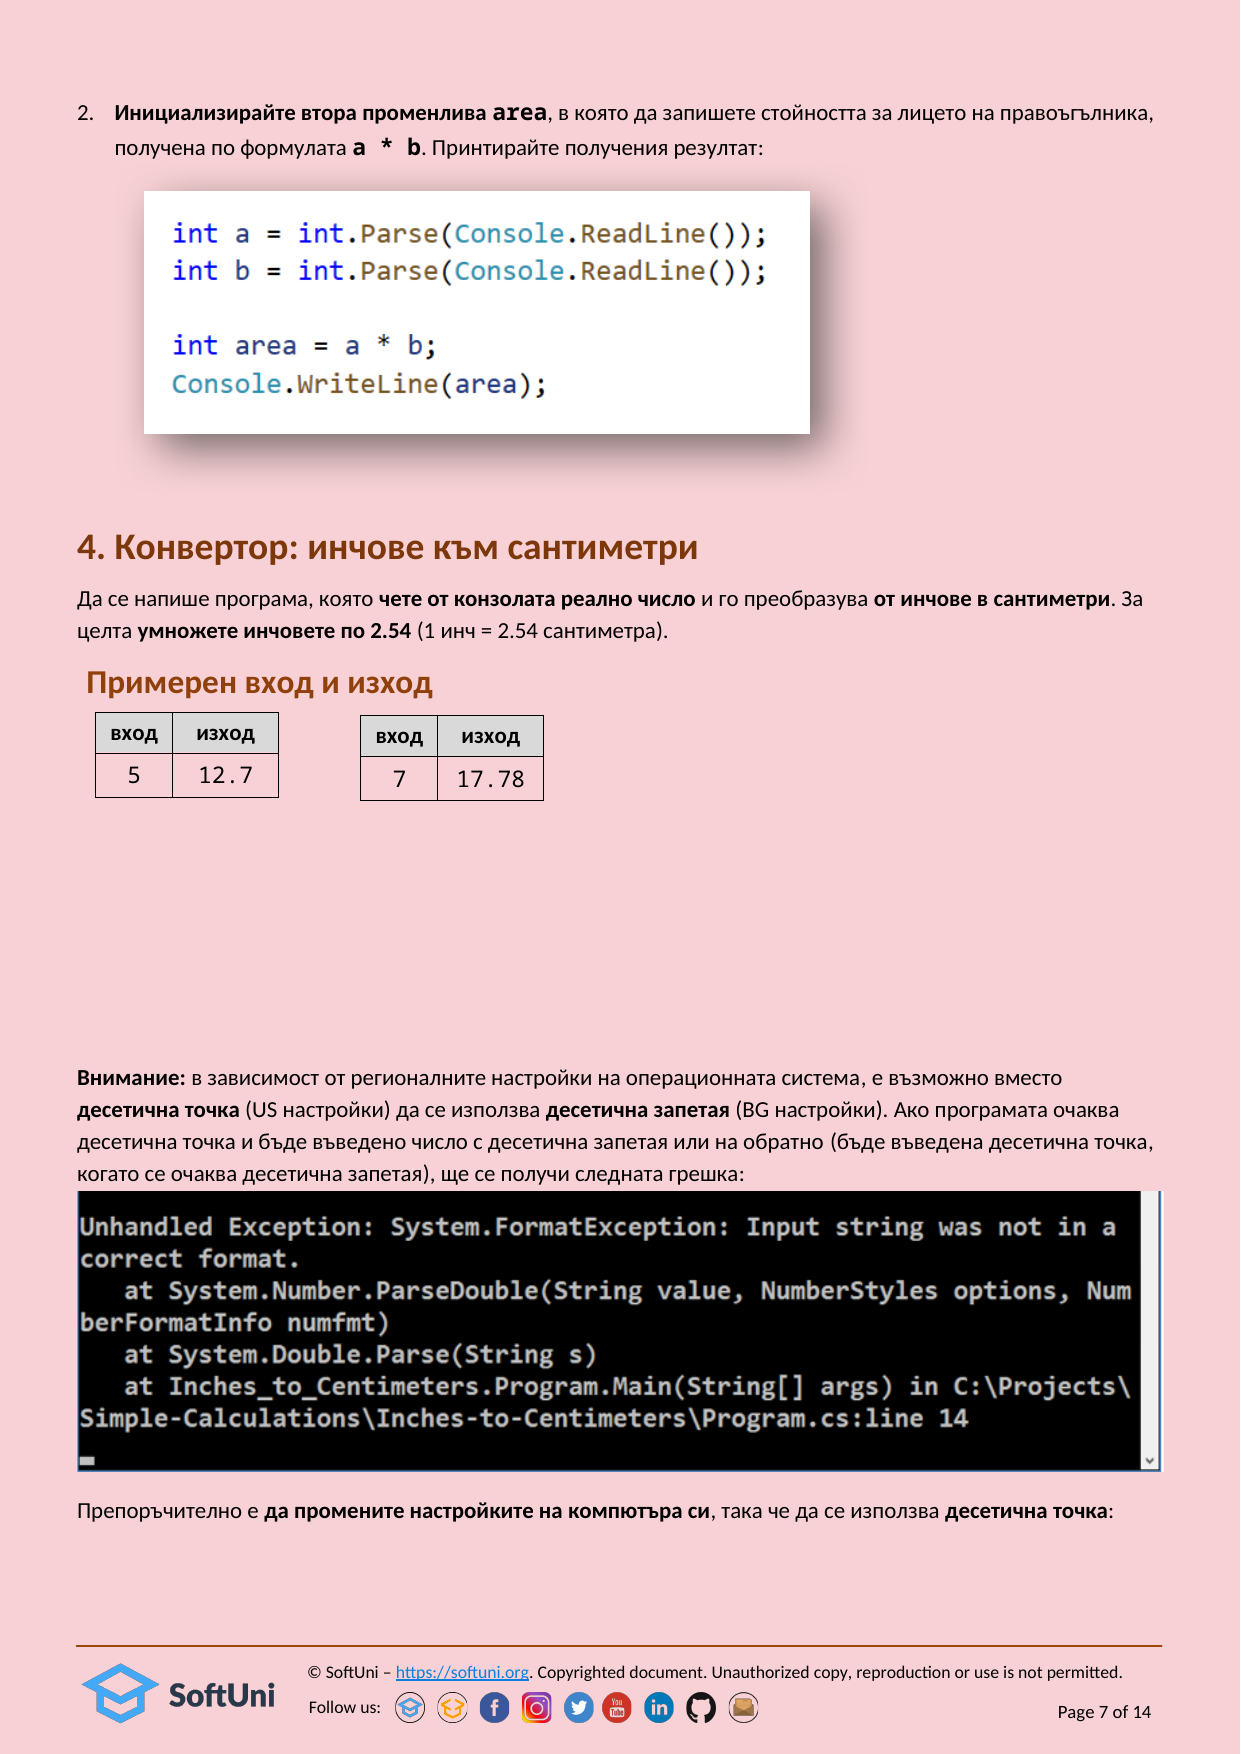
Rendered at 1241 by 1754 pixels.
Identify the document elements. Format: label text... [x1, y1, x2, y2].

picture [686, 1692, 716, 1723]
picture [658, 1705, 667, 1714]
picture [522, 1692, 552, 1723]
table_cell 12.7 [173, 754, 278, 797]
text Препоръчително е да промените настройките на компютъра си, така че да се използва десетична точка: [77, 1496, 1163, 1524]
table_header вход [96, 713, 172, 752]
subtitle Примерен вход и изход [86, 661, 1163, 701]
picture [437, 1692, 468, 1723]
picture [602, 1692, 632, 1723]
table_header изход [438, 716, 543, 756]
picture [76, 1191, 1164, 1472]
picture [644, 1714, 653, 1723]
picture [644, 1692, 653, 1701]
table_header вход [361, 716, 437, 756]
picture [564, 1692, 594, 1723]
picture [395, 1692, 425, 1723]
picture [728, 1692, 759, 1723]
text Да се напише програма, която чете от конзолата реално число и го преобразува от инчове в сантиметри. За целта умножете инчовете по 2.54 (1 инч = 2.54 сантиметра). [77, 584, 1163, 644]
picture [665, 1692, 674, 1701]
picture [665, 1714, 674, 1723]
subtitle Конвертор: инчове към сантиметри [77, 523, 1163, 568]
picture [144, 191, 810, 434]
table_cell 17.78 [438, 757, 543, 800]
table_header изход [173, 713, 278, 752]
table_cell 7 [361, 757, 437, 800]
text Внимание: в зависимост от регионалните настройки на операционната система, е възможно вместо десетична точка (US настройки) да се използва десетична запетая (BG настройки). Ако програмата очаква десетична точка и бъде въведено число с десетична запетая или на обратно (бъде въведена десетична точка, когато се очаква десетична запетая), ще се получи следната грешка: [77, 1063, 1163, 1191]
picture [75, 1658, 281, 1729]
picture [479, 1692, 510, 1723]
table_cell 5 [96, 754, 172, 797]
